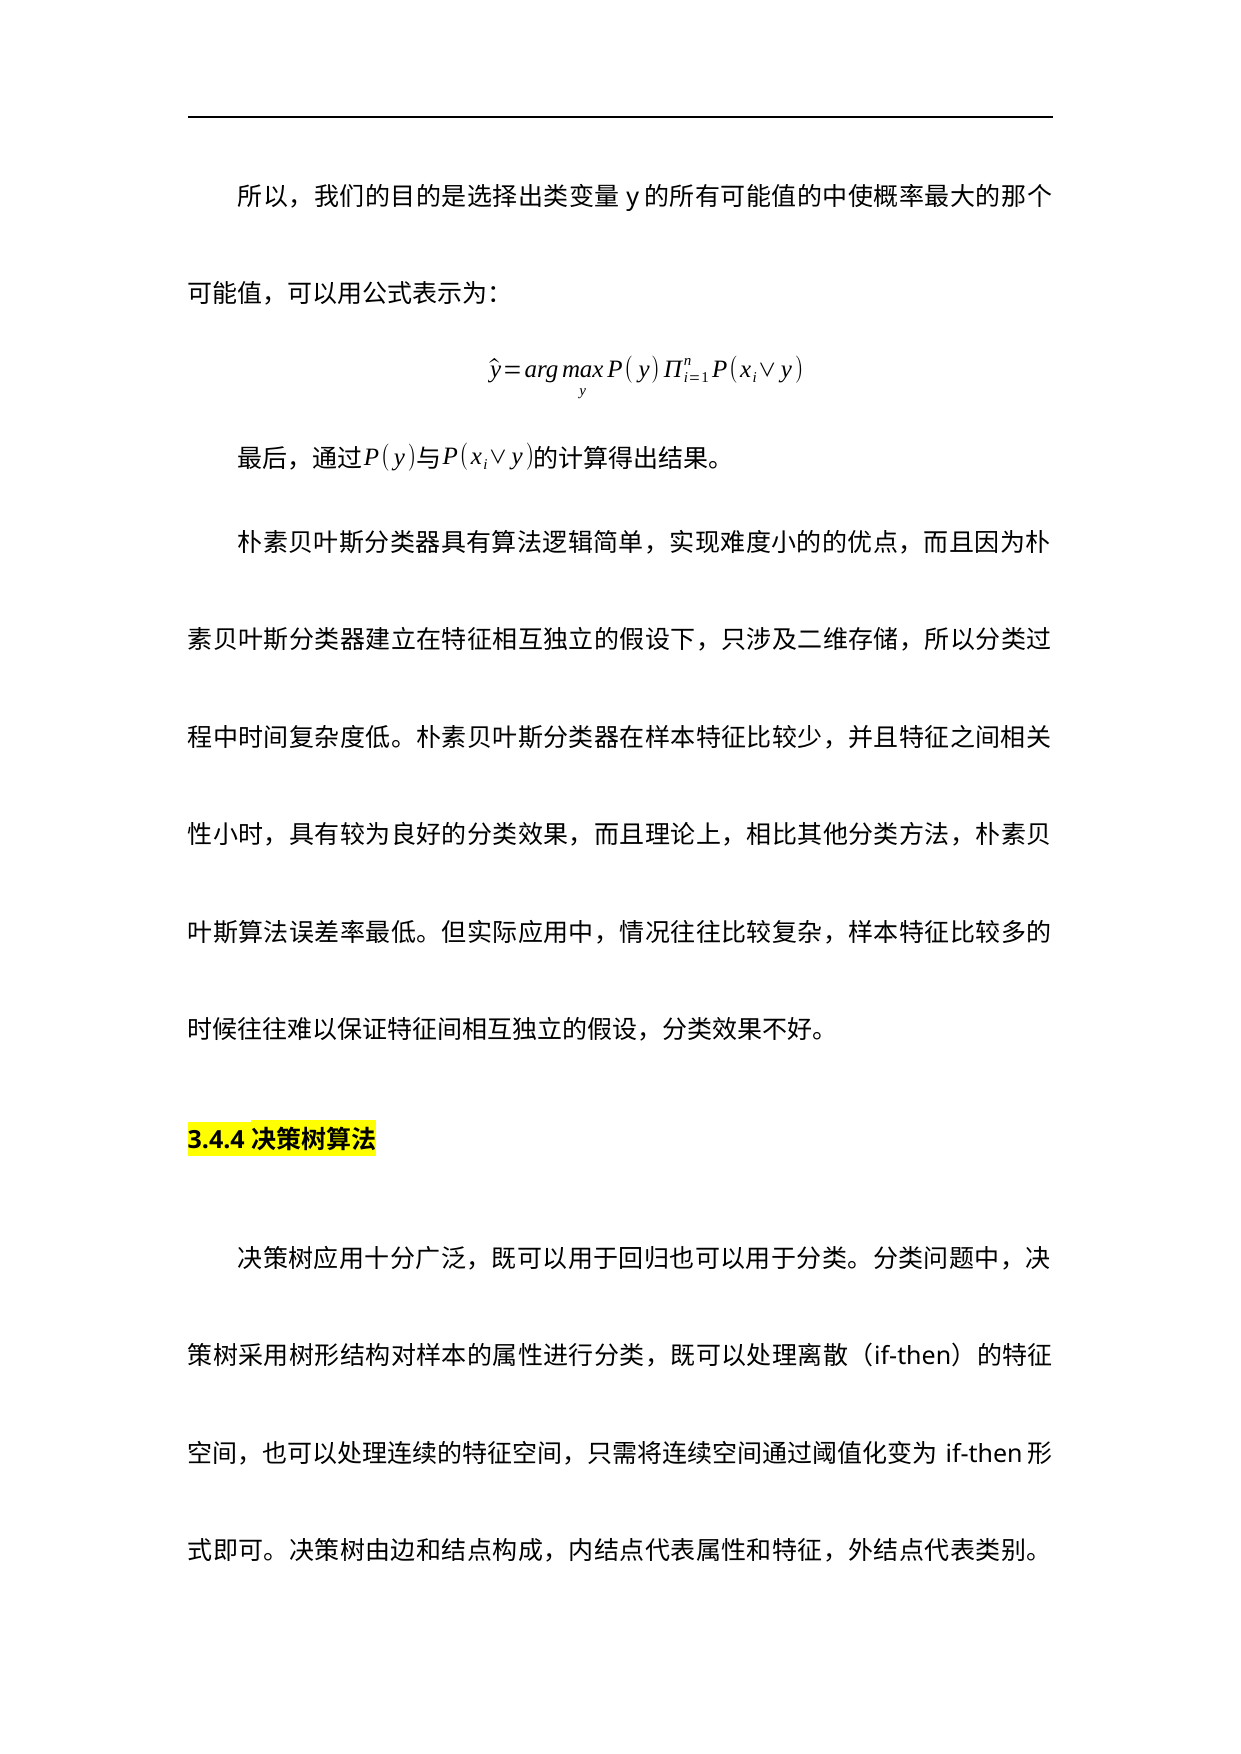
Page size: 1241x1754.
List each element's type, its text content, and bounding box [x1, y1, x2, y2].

subtitle 3.4.4 决策树算法 [187, 1105, 1053, 1170]
text 朴素贝叶斯分类器具有算法逻辑简单，实现难度小的的优点，而且因为朴素贝叶斯分类器建立在特征相互独立的假设下，只涉及二维存储，所以分类过程中时间复杂度低。朴素贝叶斯分类器在样本特征比较少，并且特征之间相关性小时，具有较为良好的分类效果，而且理论上，相比其他分类方法，朴素贝叶斯算法误差率最低。但实际应用中，情况往往比较复杂，样本特征比较多的时候往往难以保证特征间相互独立的假设，分类效果不好。 [187, 508, 1053, 1060]
text 最后，通过与的计算得出结果。 [187, 424, 1053, 489]
text 所以，我们的目的是选择出类变量y的所有可能值的中使概率最大的那个可能值，可以用公式表示为： [187, 162, 1053, 324]
